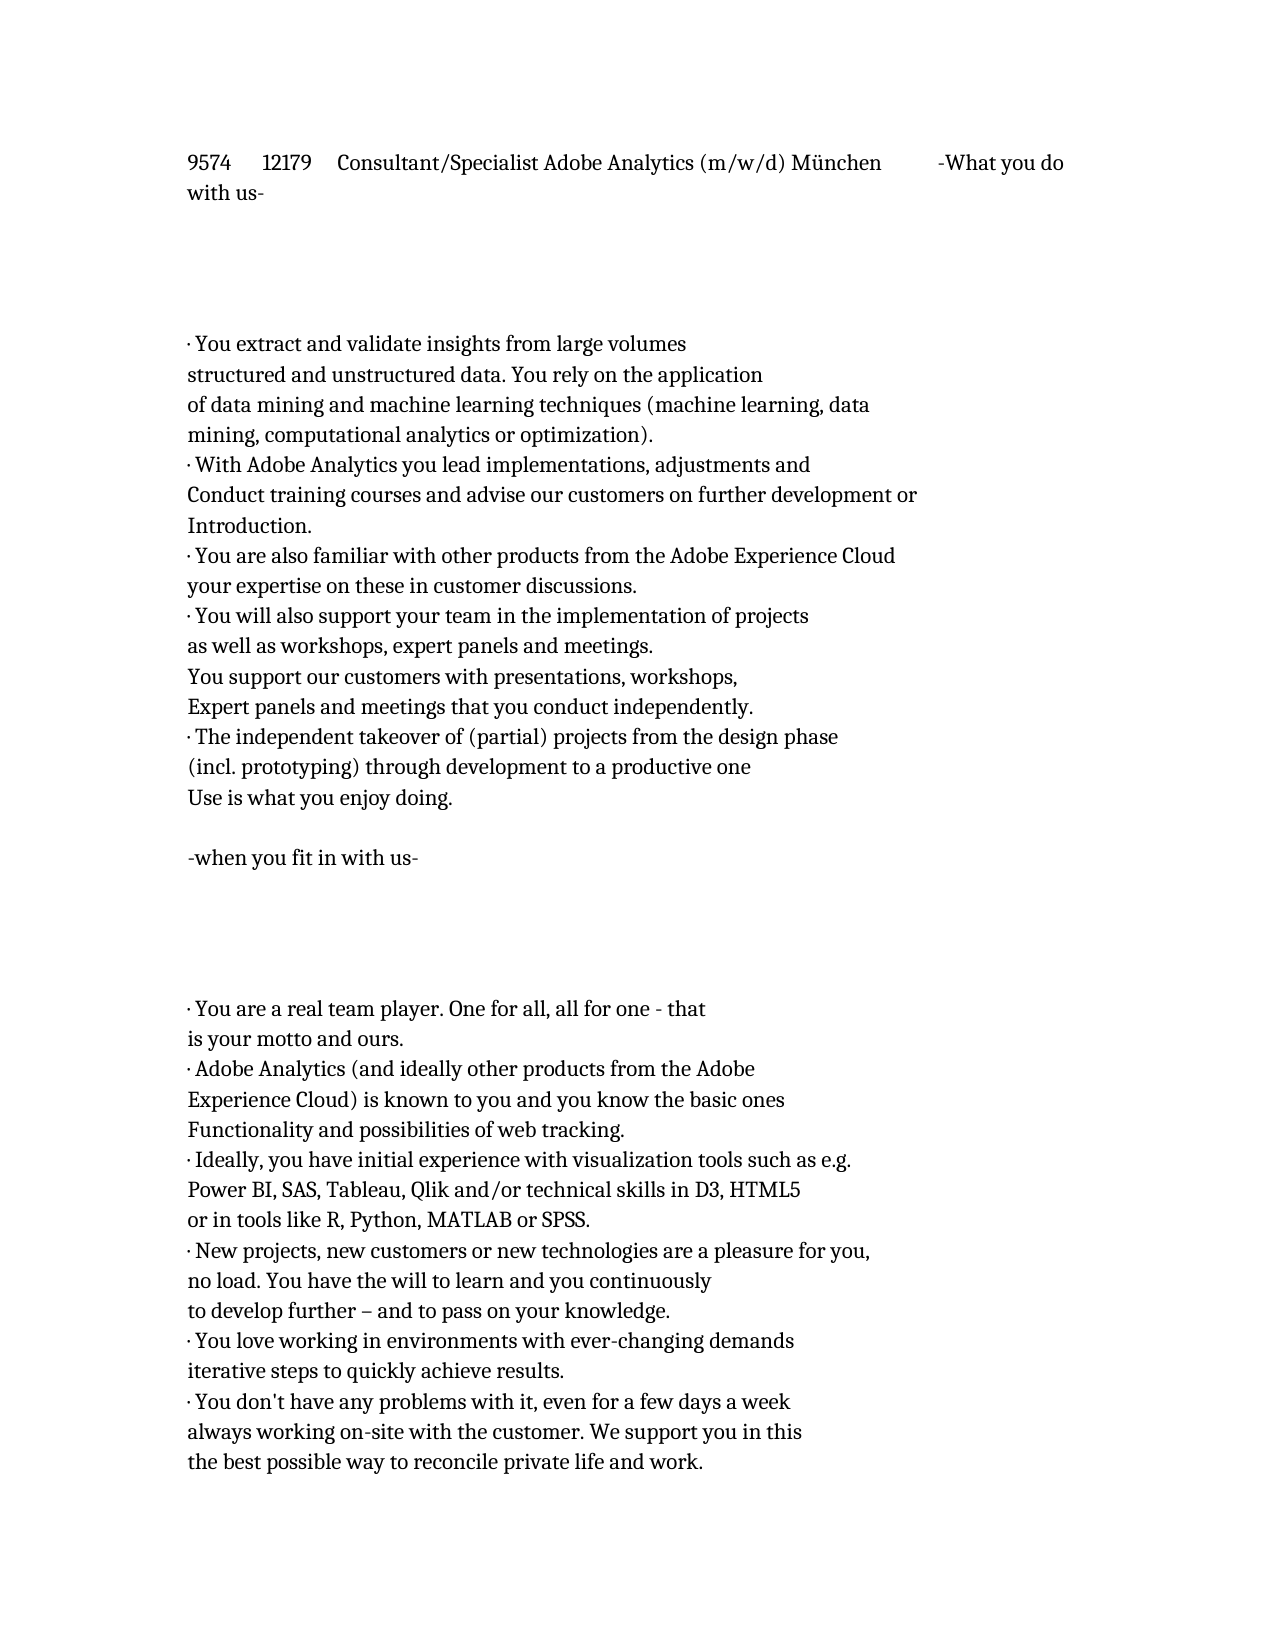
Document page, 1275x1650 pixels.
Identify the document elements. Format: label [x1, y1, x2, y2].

text [187, 150, 1087, 1475]
